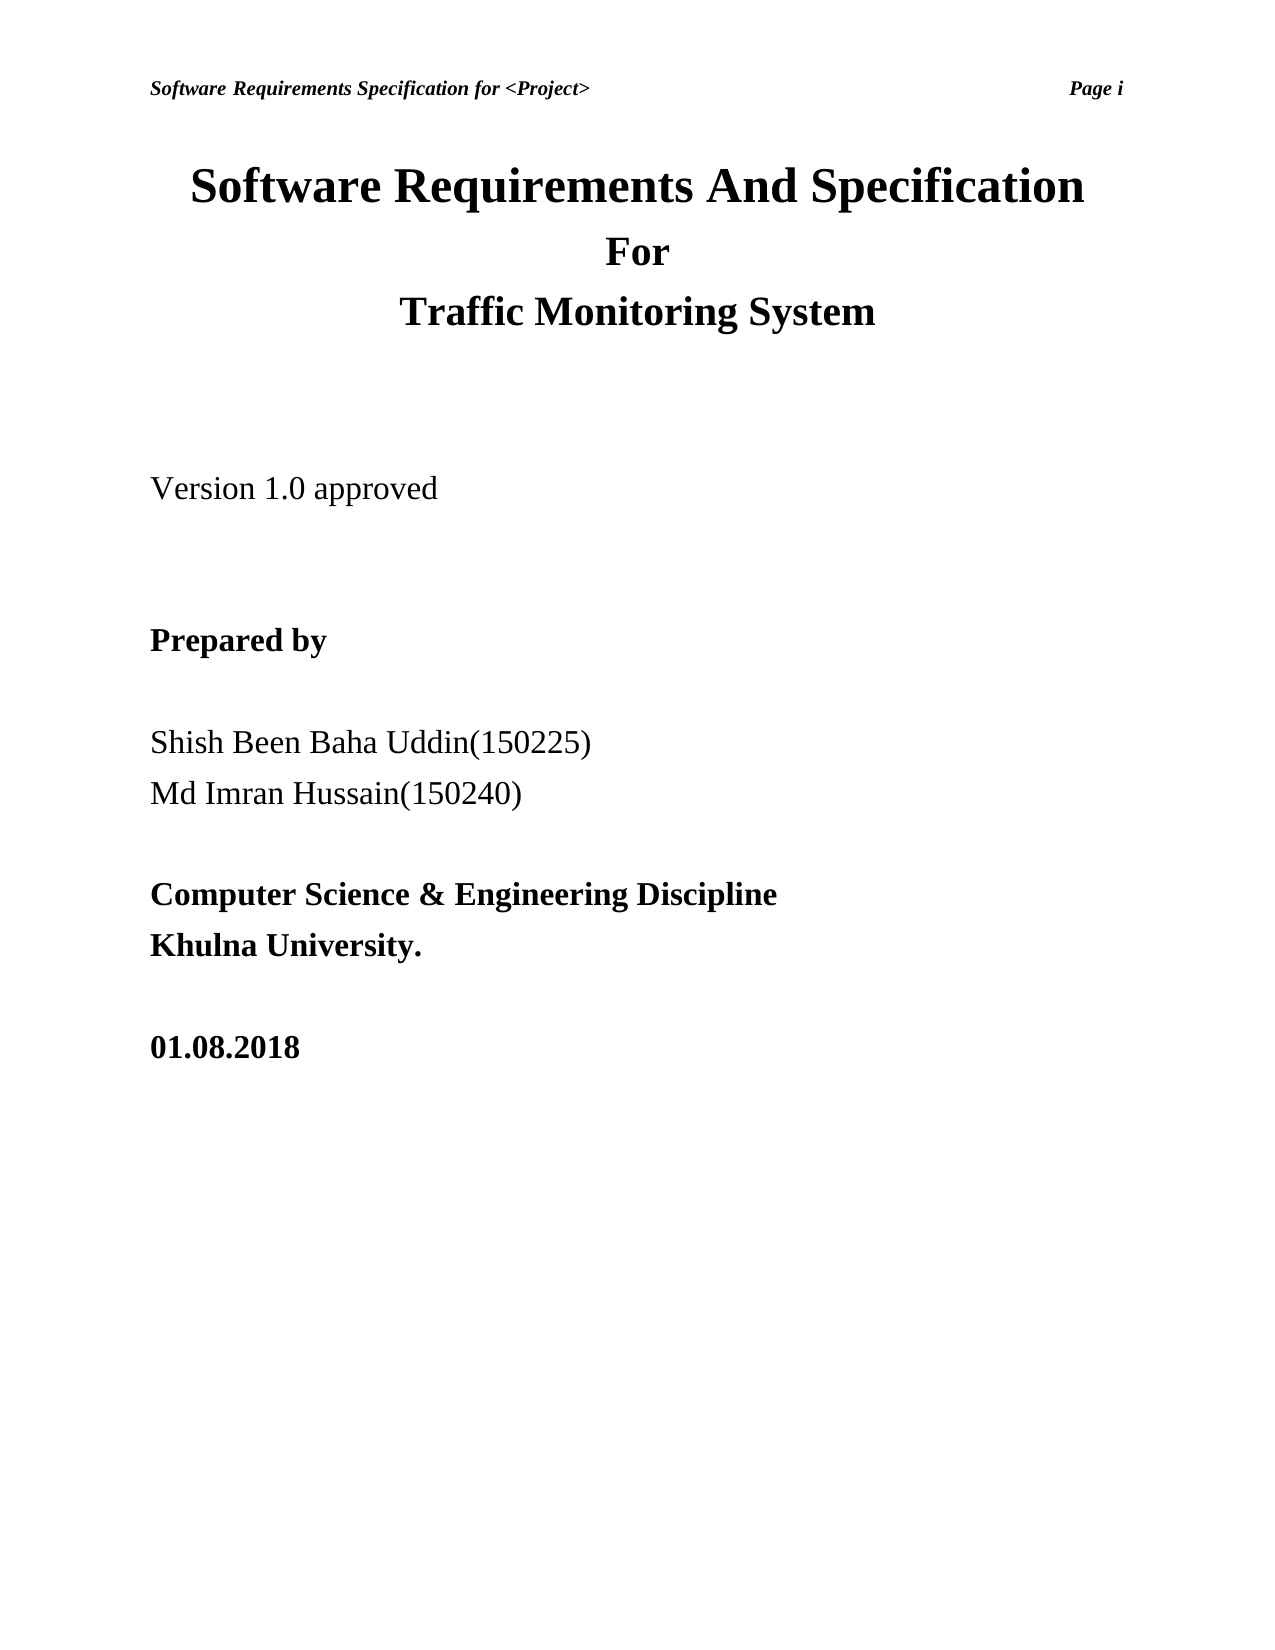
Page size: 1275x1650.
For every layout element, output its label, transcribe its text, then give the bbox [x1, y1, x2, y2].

title Traffic Monitoring System [150, 287, 1125, 334]
title Software Requirements And Specification [150, 156, 1125, 214]
title Computer Science & Engineering Discipline [150, 874, 1125, 913]
title Shish Been Baha Uddin(150225) [150, 722, 1125, 760]
title Version 1.0 approved [150, 468, 1125, 506]
title For [150, 226, 1125, 274]
title Prepared by [150, 620, 1125, 659]
title Khulna University. [150, 925, 1125, 964]
title Md Imran Hussain(150240) [150, 773, 1125, 811]
title 01.08.2018 [150, 1027, 1125, 1065]
